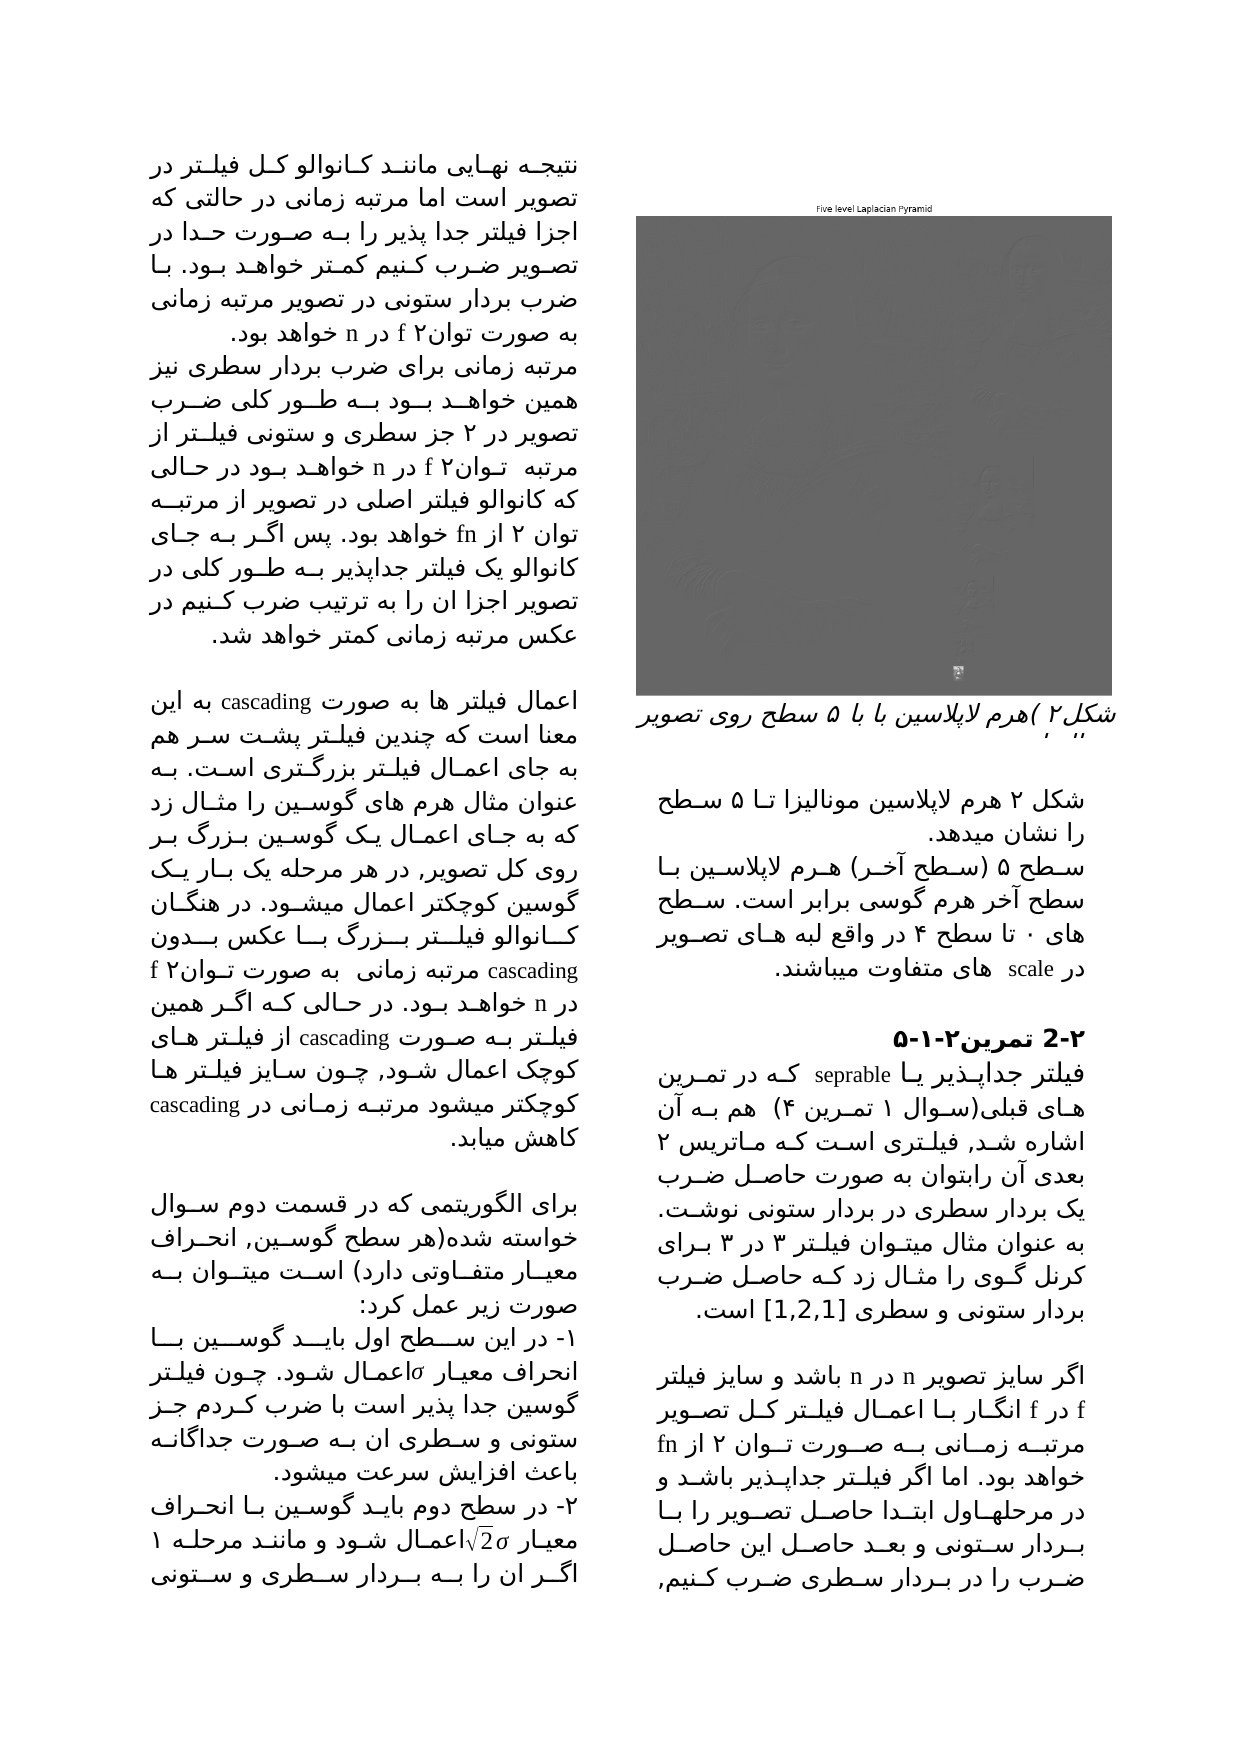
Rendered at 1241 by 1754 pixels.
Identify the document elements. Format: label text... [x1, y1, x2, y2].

list 2-۲ تمرین۲-۱-۵ [657, 1024, 1085, 1053]
list فیلتر جداپذیر یا seprable که در تمرین های قبلی(سوال ۱ تمرین ۴) هم به آن اشاره شد, فیلتری است که ماتریس ۲ بعدی آن رابتوان به صورت حاصل ضرب یک بردار سطری در بردار ستونی نوشت. به عنوان مثال میتوان فیلتر ۳ در ۳ برای کرنل گوی را مثال زد که حاصل ضرب بردار ستونی و سطری [1,2,1] است. [657, 1058, 1085, 1324]
list شکل ۲ هرم لاپلاسین مونالیزا تا ۵ سطح را نشان میدهد. [657, 785, 1085, 848]
list سطح ۵ (سطح آخر) هرم لاپلاسین با سطح آخر هرم گوسی برابر است. سطح های ۰ تا سطح ۴ در واقع لبه های تصویر در scale های متفاوت میباشند. [657, 852, 1085, 982]
list اعمال فیلتر ها به صورت cascading به این معنا است که چندین فیلتر پشت سر هم به جای اعمال فیلتر بزرگتری است. به عنوان مثال هرم های گوسین را مثال زد که به جای اعمال یک گوسین بزرگ بر روی کل تصویر, در هر مرحله یک بار یک گوسین کوچکتر اعمال میشود. در هنگان کانوالو فیلتر بزرگ با عکس بدون cascading مرتبه زمانی به صورت توان۲ f در n خواهد بود. در حالی که اگر همین فیلتر به صورت cascading از فیلتر های کوچک اعمال شود, چون سایز فیلتر ها کوچکتر میشود مرتبه زمانی در cascading کاهش میابد. [150, 686, 578, 1152]
list ۱- در این سطح اول باید گوسین با انحراف معیار اعمال شود. چون فیلتر گوسین جدا پذیر است با ضرب کردم جز ستونی و سطری ان به صورت جداگانه باعث افزایش سرعت میشود. [150, 1323, 578, 1487]
list اگر سایز تصویر n در n باشد و سایز فیلتر f در f انگار با اعمال فیلتر کل تصویر مرتبه زمانی به صورت توان ۲ از fn خواهد بود. اما اگر فیلتر جداپذیر باشد و در مرحلهاول ابتدا حاصل تصویر را با بردار ستونی و بعد حاصل این حاصل ضرب را در بردار سطری ضرب کنیم, نتیجه نهایی مانند کانوالو کل فیلتر در تصویر است اما مرتبه زمانی در حالتی که اجزا فیلتر جدا پذیر را به صورت حدا در تصویر ضرب کنیم کمتر خواهد بود. با ضرب بردار ستونی در تصویر مرتبه زمانی به صورت توان۲ f در n خواهد بود. [150, 150, 578, 347]
list برای الگوریتمی که در قسمت دوم سوال خواسته شده(هر سطح گوسین, انحراف معیار متفاوتی دارد) است میتوان به صورت زیر عمل کرد: [150, 1189, 578, 1319]
list مرتبه زمانی برای ضرب بردار سطری نیز همین خواهد بود به طور کلی ضرب تصویر در ۲ جز سطری و ستونی فیلتر از مرتبه توان۲ f در n خواهد بود در حالی که کانوالو فیلتر اصلی در تصویر از مرتبه توان ۲ از fn خواهد بود. پس اگر به جای کانوالو یک فیلتر جداپذیر به طور کلی در تصویر اجزا ان را به ترتیب ضرب کنیم در عکس مرتبه زمانی کمتر خواهد شد. [150, 351, 578, 649]
picture [631, 200, 1116, 700]
list اگر سایز تصویر n در n باشد و سایز فیلتر f در f انگار با اعمال فیلتر کل تصویر مرتبه زمانی به صورت توان ۲ از fn خواهد بود. اما اگر فیلتر جداپذیر باشد و در مرحلهاول ابتدا حاصل تصویر را با بردار ستونی و بعد حاصل این حاصل ضرب را در بردار سطری ضرب کنیم, نتیجه نهایی مانند کانوالو کل فیلتر در تصویر است اما مرتبه زمانی در حالتی که اجزا فیلتر جدا پذیر را به صورت حدا در تصویر ضرب کنیم کمتر خواهد بود. با ضرب بردار ستونی در تصویر مرتبه زمانی به صورت توان۲ f در n خواهد بود. [657, 1361, 1085, 1592]
